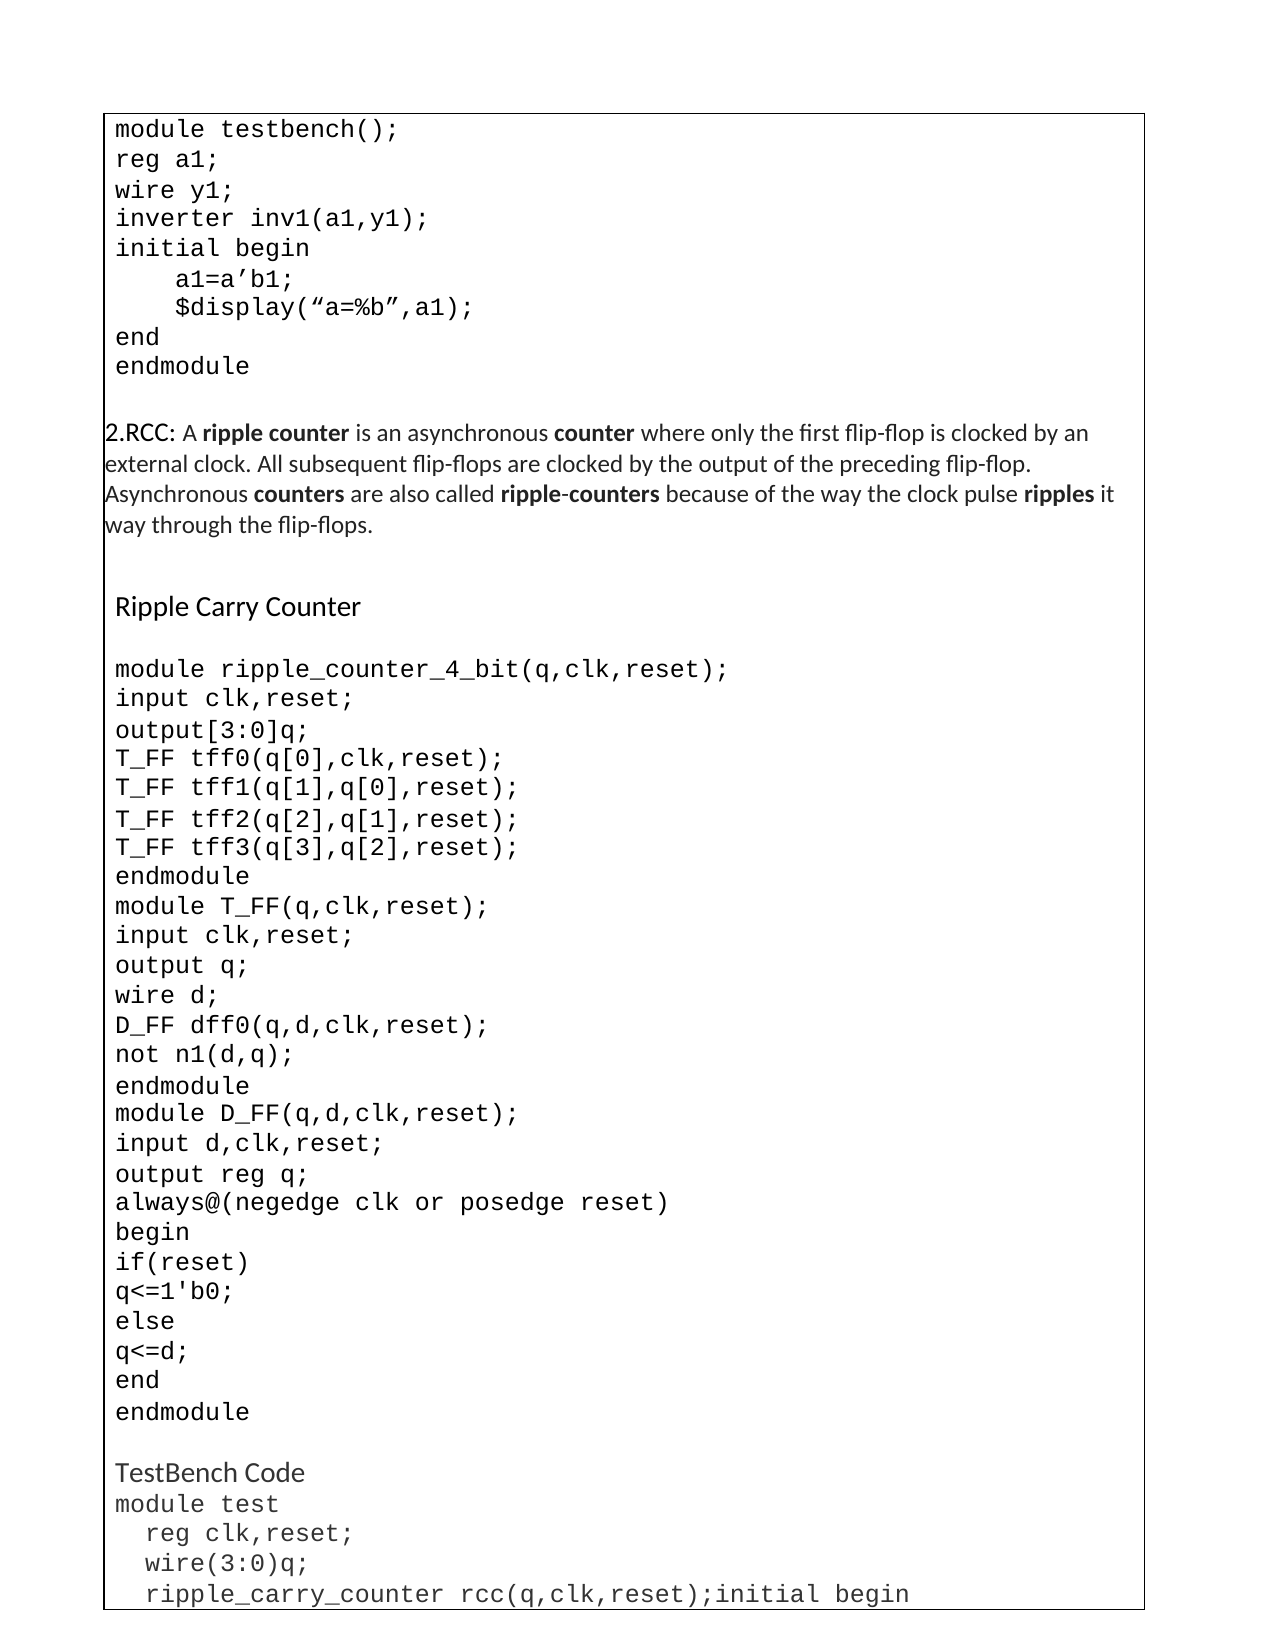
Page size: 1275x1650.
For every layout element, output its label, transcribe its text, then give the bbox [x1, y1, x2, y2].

table_header module testbench(); reg a1; wire y1; inverter inv1(a1,y1); initial begin a1=a’b1; $display(“a=%b”,a1); end endmodule 2.RCC: A ripple counter is an asynchronous counter where only the first flip-flop is clocked by an external clock. All subsequent flip-flops are clocked by the output of the preceding flip-flop. Asynchronous counters are also called ripple-counters because of the way the clock pulse ripples it way through the flip-flops. Ripple Carry Counter module ripple_counter_4_bit(q,clk,reset); input clk,reset; output[3:0]q; T_FF tff0(q[0],clk,reset); T_FF tff1(q[1],q[0],reset); T_FF tff2(q[2],q[1],reset); T_FF tff3(q[3],q[2],reset); endmodule module T_FF(q,clk,reset); input clk,reset; output q; wire d; D_FF dff0(q,d,clk,reset); not n1(d,q); endmodule module D_FF(q,d,clk,reset); input d,clk,reset; output reg q; always@(negedge clk or posedge reset) begin if(reset) q<=1'b0; else q<=d; end endmodule TestBench Code module test reg clk,reset; wire(3:0)q; ripple_carry_counter rcc(q,clk,reset);initial begin [105, 114, 1144, 1608]
